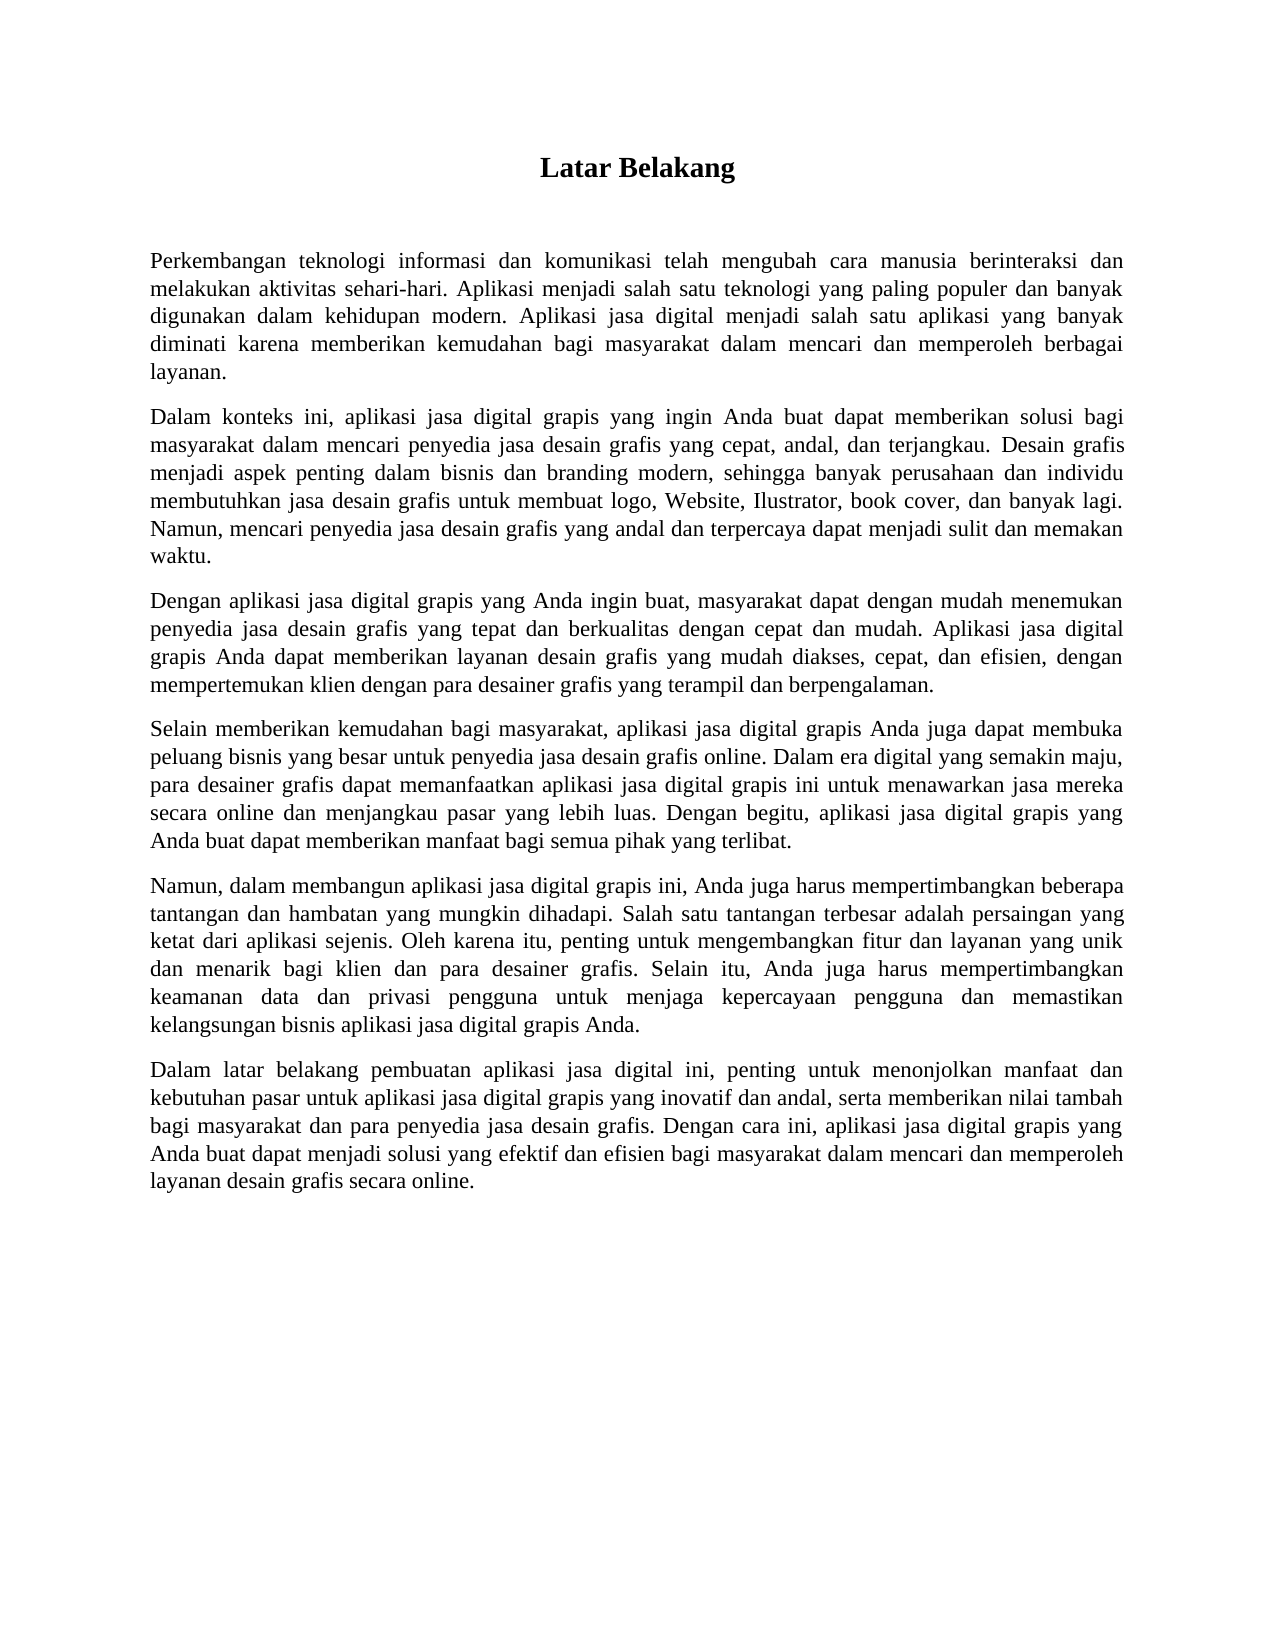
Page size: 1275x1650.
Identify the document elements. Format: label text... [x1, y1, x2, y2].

text Namun, dalam membangun aplikasi jasa digital grapis ini, Anda juga harus mempertimbangkan beberapa tantangan dan hambatan yang mungkin dihadapi. Salah satu tantangan terbesar adalah persaingan yang ketat dari aplikasi sejenis. Oleh karena itu, penting untuk mengembangkan fitur dan layanan yang unik dan menarik bagi klien dan para desainer grafis. Selain itu, Anda juga harus mempertimbangkan keamanan data dan privasi pengguna untuk menjaga kepercayaan pengguna dan memastikan kelangsungan bisnis aplikasi jasa digital grapis Anda. [150, 872, 1125, 1038]
text Latar Belakang [150, 150, 1125, 183]
text Dalam latar belakang pembuatan aplikasi jasa digital ini, penting untuk menonjolkan manfaat dan kebutuhan pasar untuk aplikasi jasa digital grapis yang inovatif dan andal, serta memberikan nilai tambah bagi masyarakat dan para penyedia jasa desain grafis. Dengan cara ini, aplikasi jasa digital grapis yang Anda buat dapat menjadi solusi yang efektif dan efisien bagi masyarakat dalam mencari dan memperoleh layanan desain grafis secara online. [150, 1056, 1125, 1194]
text Selain memberikan kemudahan bagi masyarakat, aplikasi jasa digital grapis Anda juga dapat membuka peluang bisnis yang besar untuk penyedia jasa desain grafis online. Dalam era digital yang semakin maju, para desainer grafis dapat memanfaatkan aplikasi jasa digital grapis ini untuk menawarkan jasa mereka secara online dan menjangkau pasar yang lebih luas. Dengan begitu, aplikasi jasa digital grapis yang Anda buat dapat memberikan manfaat bagi semua pihak yang terlibat. [150, 716, 1125, 853]
text Dalam konteks ini, aplikasi jasa digital grapis yang ingin Anda buat dapat memberikan solusi bagi masyarakat dalam mencari penyedia jasa desain grafis yang cepat, andal, dan terjangkau. Desain grafis menjadi aspek penting dalam bisnis dan branding modern, sehingga banyak perusahaan dan individu membutuhkan jasa desain grafis untuk membuat logo, Website, Ilustrator, book cover, dan banyak lagi. Namun, mencari penyedia jasa desain grafis yang andal dan terpercaya dapat menjadi sulit dan memakan waktu. [150, 403, 1125, 569]
text Perkembangan teknologi informasi dan komunikasi telah mengubah cara manusia berinteraksi dan melakukan aktivitas sehari-hari. Aplikasi menjadi salah satu teknologi yang paling populer dan banyak digunakan dalam kehidupan modern. Aplikasi jasa digital menjadi salah satu aplikasi yang banyak diminati karena memberikan kemudahan bagi masyarakat dalam mencari dan memperoleh berbagai layanan. [150, 247, 1125, 385]
text Dengan aplikasi jasa digital grapis yang Anda ingin buat, masyarakat dapat dengan mudah menemukan penyedia jasa desain grafis yang tepat dan berkualitas dengan cepat dan mudah. Aplikasi jasa digital grapis Anda dapat memberikan layanan desain grafis yang mudah diakses, cepat, dan efisien, dengan mempertemukan klien dengan para desainer grafis yang terampil dan berpengalaman. [150, 587, 1125, 697]
